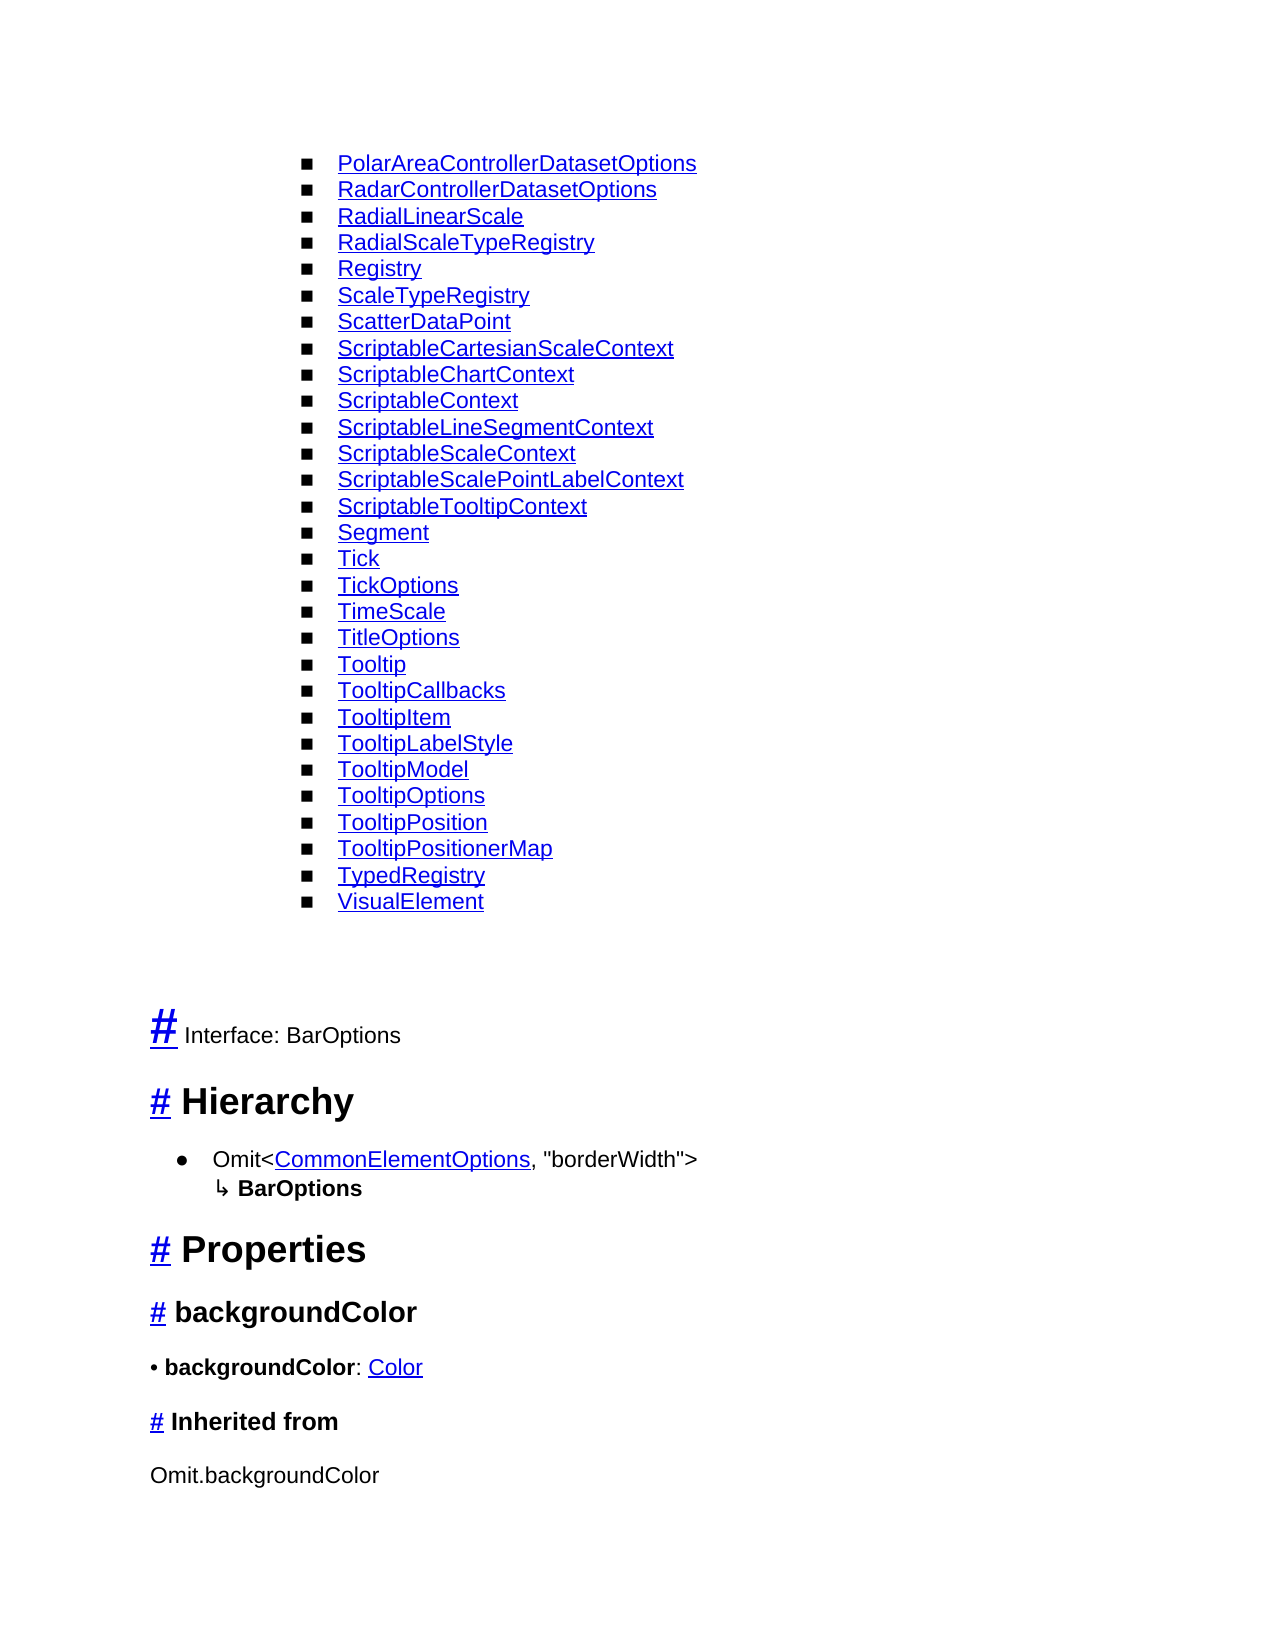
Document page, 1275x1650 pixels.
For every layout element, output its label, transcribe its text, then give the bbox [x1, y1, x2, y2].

list RadialScaleTypeRegistry [300, 229, 1125, 255]
list ScaleTypeRegistry [300, 282, 1125, 308]
subtitle # Properties [150, 1227, 1125, 1270]
list TooltipCallbacks [300, 677, 1125, 703]
list ScriptableCartesianScaleContext [300, 334, 1125, 361]
list Registry [300, 255, 1125, 282]
subtitle # Hierarchy [150, 1079, 1125, 1122]
text Omit.backgroundColor [150, 1462, 1125, 1488]
list TimeScale [300, 598, 1125, 624]
list TooltipLabelStyle [300, 730, 1125, 756]
list TooltipItem [300, 703, 1125, 730]
list ScriptableScaleContext [300, 440, 1125, 466]
list ScriptableChartContext [300, 361, 1125, 387]
list TooltipModel [300, 756, 1125, 782]
list RadarControllerDatasetOptions [300, 176, 1125, 203]
text # Interface: BarOptions [150, 997, 1125, 1054]
list PolarAreaControllerDatasetOptions [300, 150, 1125, 176]
list TooltipPosition [300, 809, 1125, 835]
list ScriptableTooltipContext [300, 493, 1125, 519]
list TickOptions [300, 572, 1125, 598]
subtitle # Inherited from [150, 1406, 1125, 1435]
list ScriptableScalePointLabelContext [300, 466, 1125, 493]
list TooltipPositionerMap [300, 835, 1125, 862]
list RadialLinearScale [300, 203, 1125, 229]
list ScriptableLineSegmentContext [300, 413, 1125, 440]
list Tick [300, 545, 1125, 572]
list Segment [300, 519, 1125, 545]
list ScatterDataPoint [300, 308, 1125, 334]
list VisualElement [300, 888, 1125, 914]
list TooltipOptions [300, 782, 1125, 809]
list ScriptableContext [300, 387, 1125, 413]
list Tooltip [300, 651, 1125, 677]
text • backgroundColor: Color [150, 1353, 1125, 1380]
subtitle # backgroundColor [150, 1295, 1125, 1328]
list TypedRegistry [300, 862, 1125, 888]
list Omit<CommonElementOptions, "borderWidth"> ↳ BarOptions [175, 1146, 1125, 1203]
list TitleOptions [300, 624, 1125, 651]
